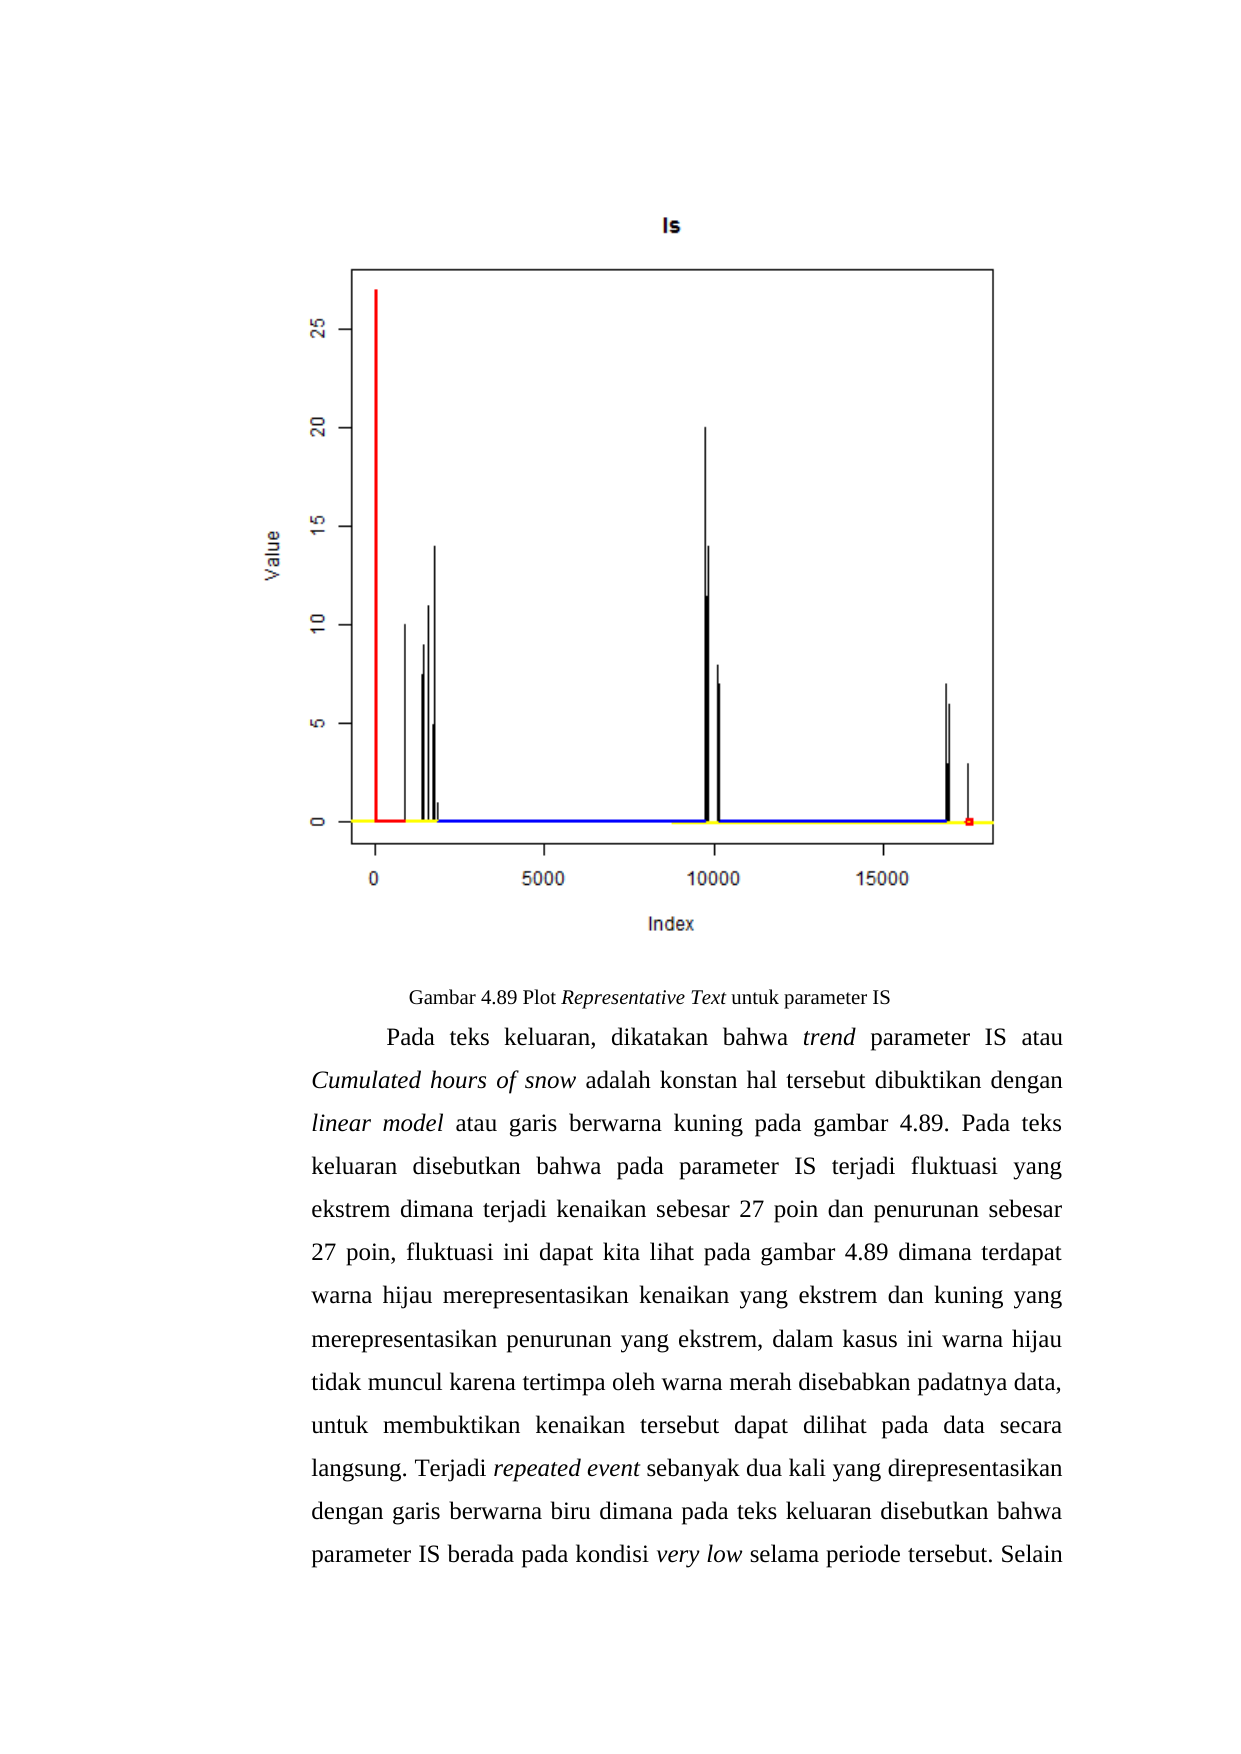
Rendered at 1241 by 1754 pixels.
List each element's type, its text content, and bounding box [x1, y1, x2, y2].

text Gambar 4.89 Plot Representative Text untuk parameter IS [236, 985, 1063, 1009]
picture [259, 177, 1041, 959]
